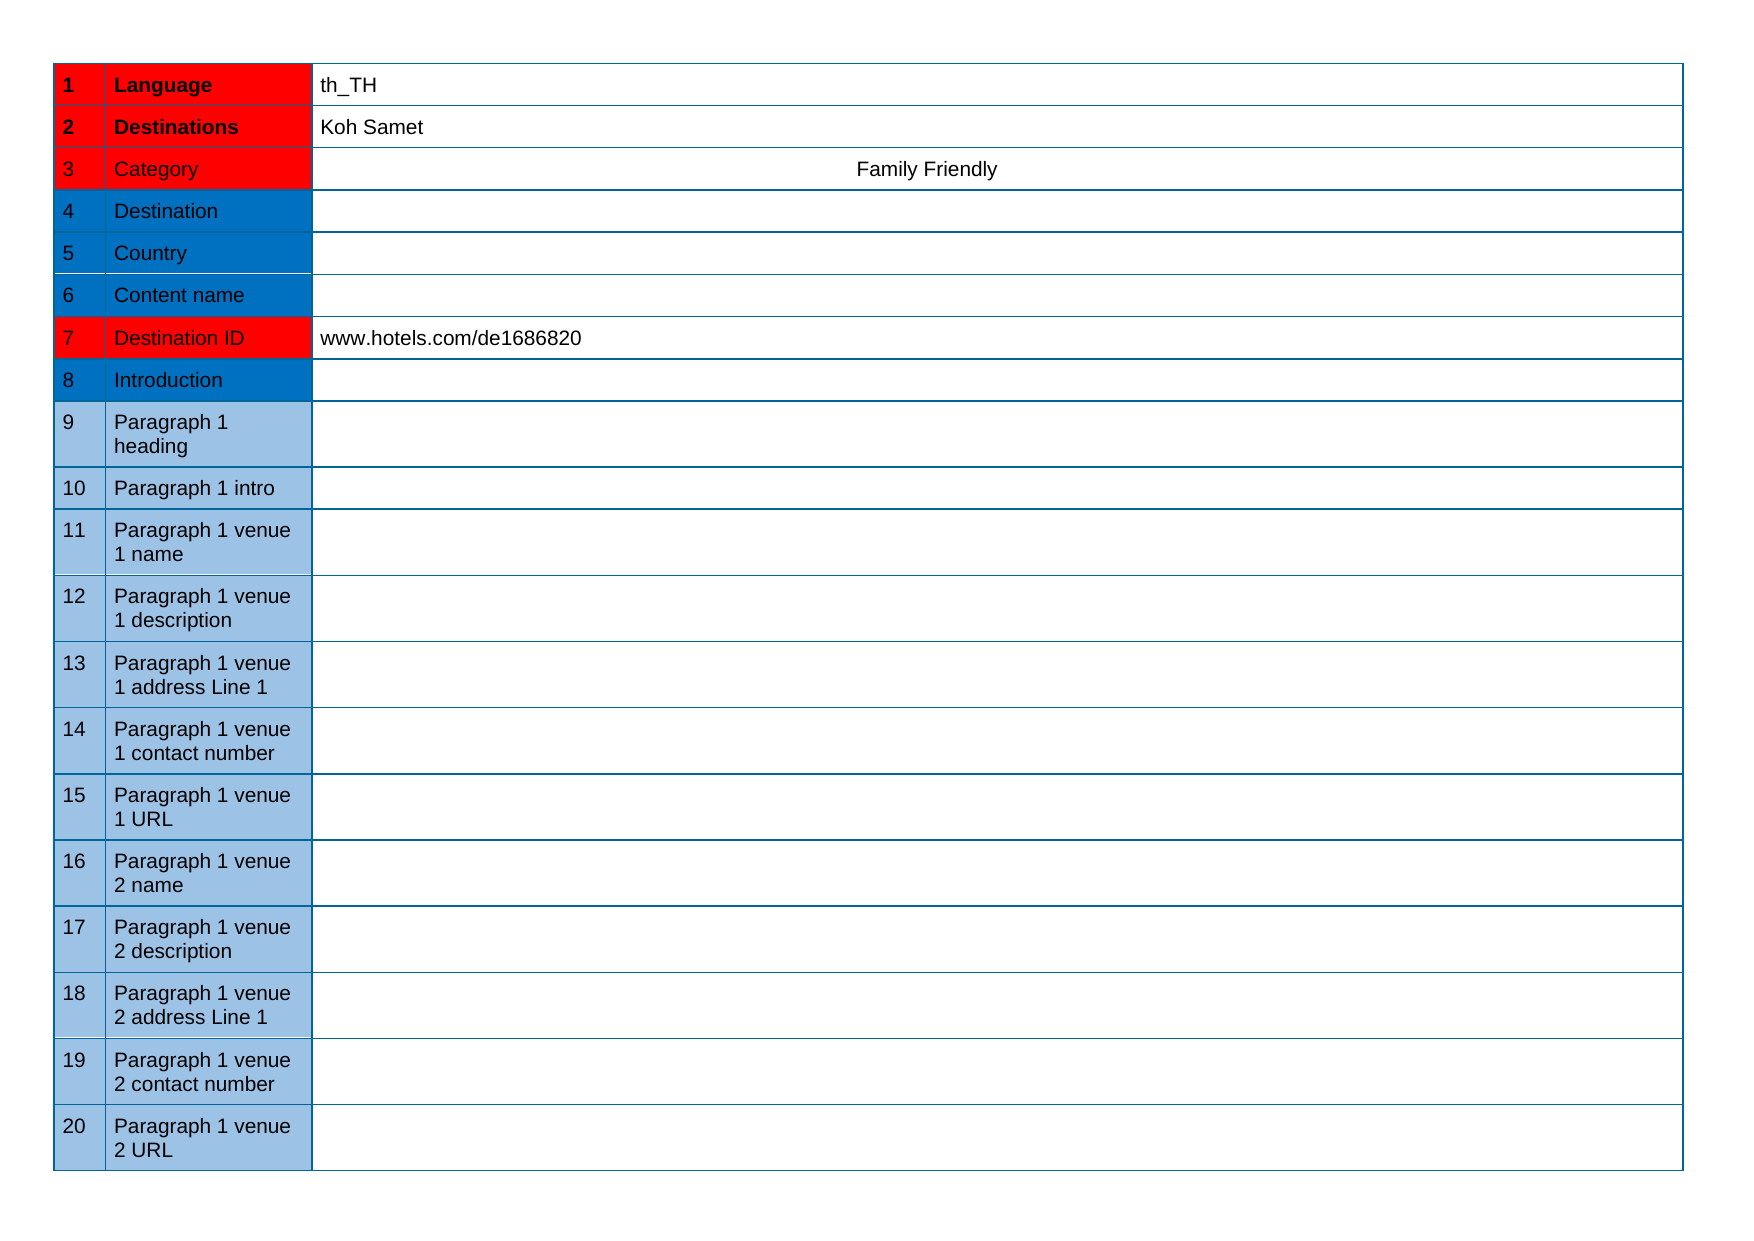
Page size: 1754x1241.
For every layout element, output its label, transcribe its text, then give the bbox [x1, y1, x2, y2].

table_cell [313, 775, 1682, 839]
table_cell Paragraph 1 heading [106, 402, 311, 466]
table_cell [313, 1039, 1682, 1104]
table_cell Paragraph 1 intro [106, 468, 311, 508]
table_cell 4 [55, 191, 105, 231]
table_cell [313, 708, 1682, 773]
table_cell Country [106, 233, 311, 273]
table_cell 3 [55, 148, 105, 189]
table_cell 18 [55, 973, 105, 1037]
table_cell 19 [55, 1039, 105, 1104]
table_cell Destination [106, 191, 311, 231]
table_cell Content name [106, 275, 311, 316]
table_cell [313, 907, 1682, 971]
table_cell 20 [55, 1105, 105, 1170]
table_cell 10 [55, 468, 105, 508]
table_cell 13 [55, 642, 105, 707]
table_cell 17 [55, 907, 105, 971]
table_cell 12 [55, 576, 105, 641]
table_cell Paragraph 1 venue 2 description [106, 907, 311, 971]
table_header Language [106, 64, 311, 105]
table_cell Introduction [106, 360, 311, 400]
table_cell Paragraph 1 venue 1 address Line 1 [106, 642, 311, 707]
table_cell Paragraph 1 venue 2 contact number [106, 1039, 311, 1104]
table_cell Destination ID [106, 317, 311, 358]
table_cell Paragraph 1 venue 2 address Line 1 [106, 973, 311, 1037]
table_cell 2 [55, 106, 105, 147]
table_cell Koh Samet [313, 106, 1682, 147]
table_cell Paragraph 1 venue 1 contact number [106, 708, 311, 773]
table_cell [313, 191, 1682, 231]
table_cell 8 [55, 360, 105, 400]
table_cell [313, 841, 1682, 905]
table_cell [313, 468, 1682, 508]
table_cell Paragraph 1 venue 1 name [106, 510, 311, 574]
table_cell 15 [55, 775, 105, 839]
table_cell Paragraph 1 venue 1 URL [106, 775, 311, 839]
table_cell [313, 360, 1682, 400]
table_cell 14 [55, 708, 105, 773]
table_cell [313, 402, 1682, 466]
table_cell Paragraph 1 venue 2 URL [106, 1105, 311, 1170]
table_cell Paragraph 1 venue 1 description [106, 576, 311, 641]
table_cell [313, 576, 1682, 641]
table_cell [313, 233, 1682, 273]
table_cell 5 [55, 233, 105, 273]
table_cell 9 [55, 402, 105, 466]
table_cell Category [106, 148, 311, 189]
table_cell [313, 1105, 1682, 1170]
table_cell [313, 642, 1682, 707]
table_cell 11 [55, 510, 105, 574]
table_header th_TH [313, 64, 1682, 105]
table_cell 7 [55, 317, 105, 358]
table_cell Destinations [106, 106, 311, 147]
table_cell 16 [55, 841, 105, 905]
table_cell [313, 510, 1682, 574]
table_cell www.hotels.com/de1686820 [313, 317, 1682, 358]
table_cell 6 [55, 275, 105, 316]
table_cell Paragraph 1 venue 2 name [106, 841, 311, 905]
table_cell [313, 275, 1682, 316]
table_cell [313, 973, 1682, 1037]
table_cell Family Friendly [313, 148, 1682, 189]
table_header 1 [55, 64, 105, 105]
